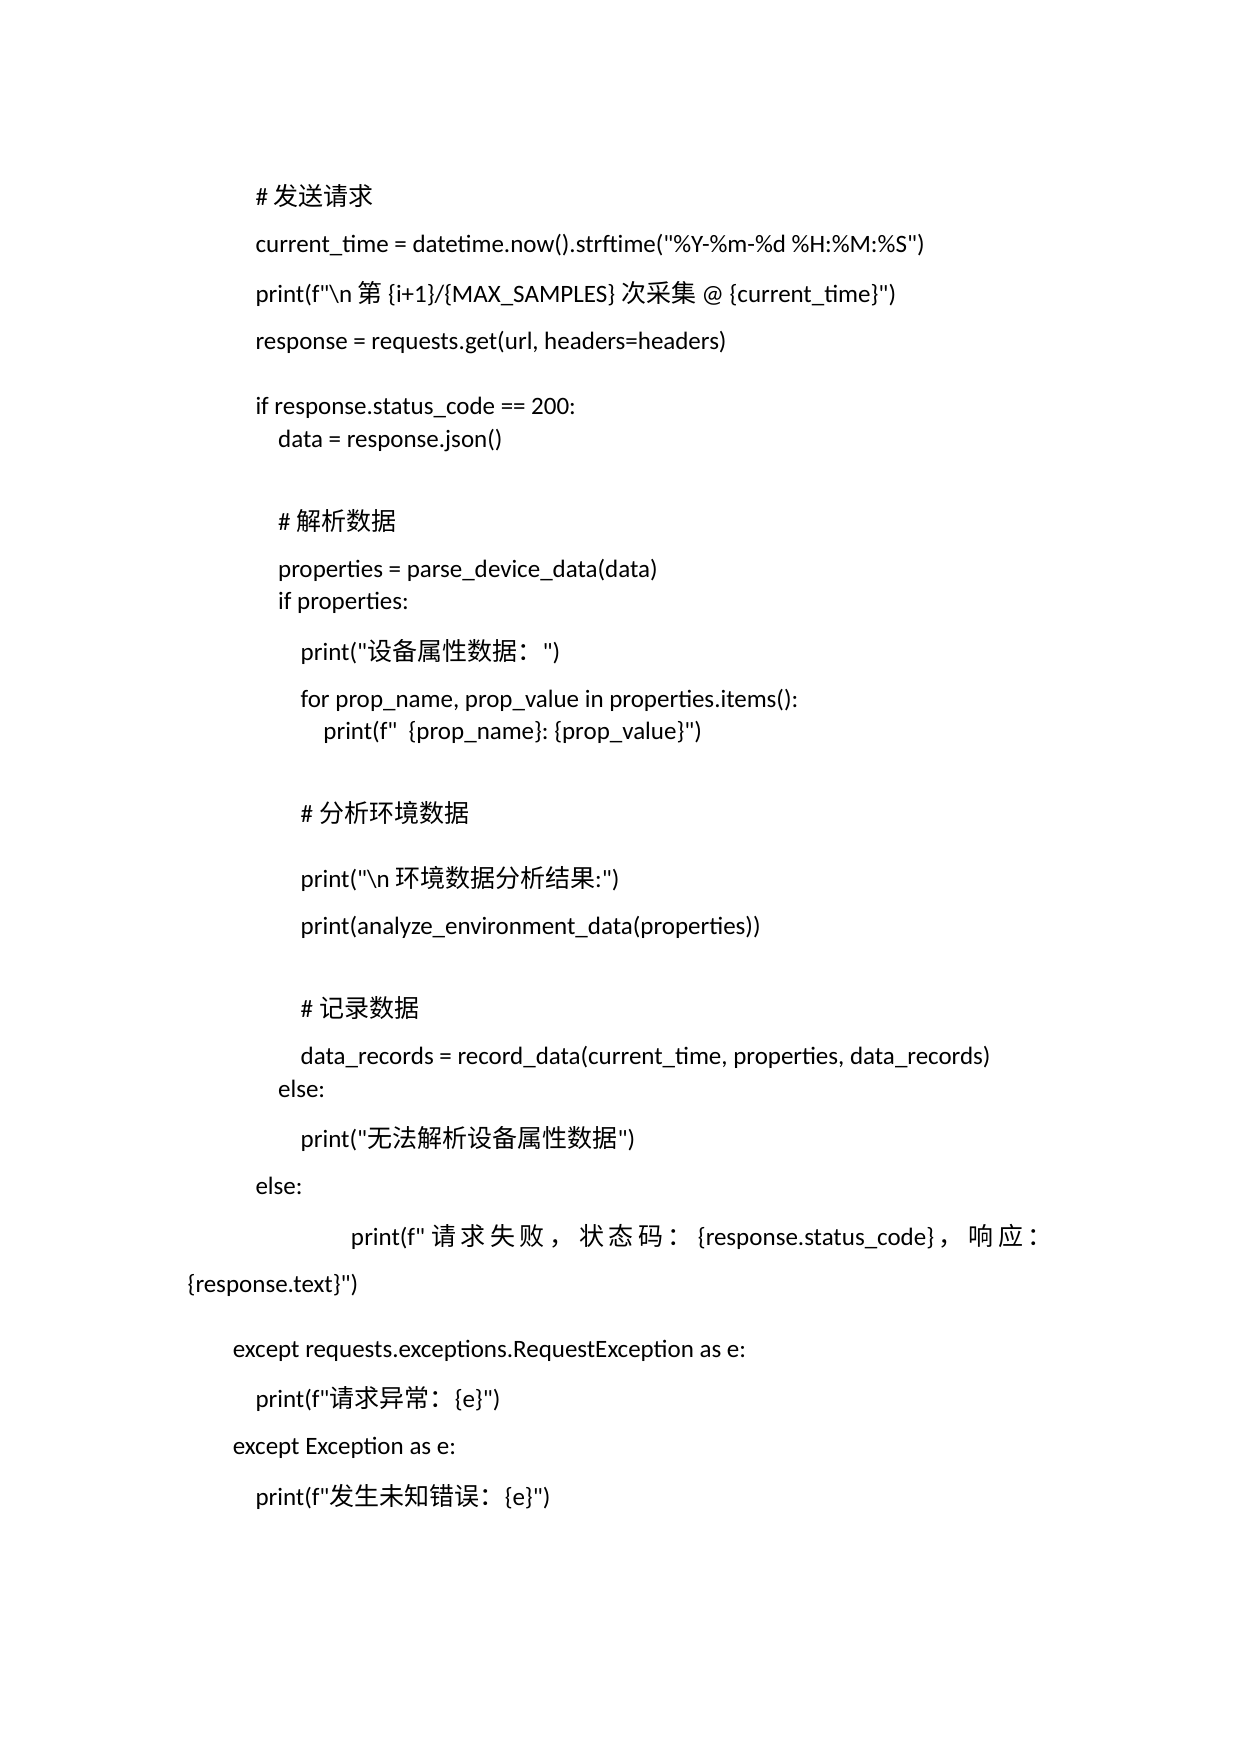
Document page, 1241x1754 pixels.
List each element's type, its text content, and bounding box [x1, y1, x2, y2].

text print("无法解析设备属性数据") [187, 1104, 1053, 1169]
text print(f"请求异常：{e}") [187, 1364, 1053, 1429]
text print(analyze_environment_data(properties)) [187, 909, 1053, 942]
text # 发送请求 [187, 162, 1053, 227]
text print(f"\n第 {i+1}/{MAX_SAMPLES} 次采集 @ {current_time}") [187, 259, 1053, 324]
text except requests.exceptions.RequestException as e: [187, 1332, 1053, 1364]
text # 分析环境数据 [187, 779, 1053, 844]
text # 解析数据 [187, 487, 1053, 552]
text print(f"发生未知错误：{e}") [187, 1462, 1053, 1527]
text data_records = record_data(current_time, properties, data_records) [187, 1039, 1053, 1072]
text data = response.json() [187, 422, 1053, 454]
text except Exception as e: [187, 1429, 1053, 1462]
text for prop_name, prop_value in properties.items(): [187, 682, 1053, 714]
text if properties: [187, 584, 1053, 617]
text print(f"请求失败，状态码：{response.status_code}，响应：{response.text}") [187, 1202, 1053, 1299]
text print("\n环境数据分析结果:") [187, 844, 1053, 909]
text # 记录数据 [187, 974, 1053, 1039]
text properties = parse_device_data(data) [187, 552, 1053, 584]
text current_time = datetime.now().strftime("%Y-%m-%d %H:%M:%S") [187, 227, 1053, 259]
text if response.status_code == 200: [187, 389, 1053, 422]
text else: [187, 1072, 1053, 1104]
text else: [187, 1169, 1053, 1202]
text print(f" {prop_name}: {prop_value}") [187, 714, 1053, 747]
text print("设备属性数据：") [187, 617, 1053, 682]
text response = requests.get(url, headers=headers) [187, 324, 1053, 357]
